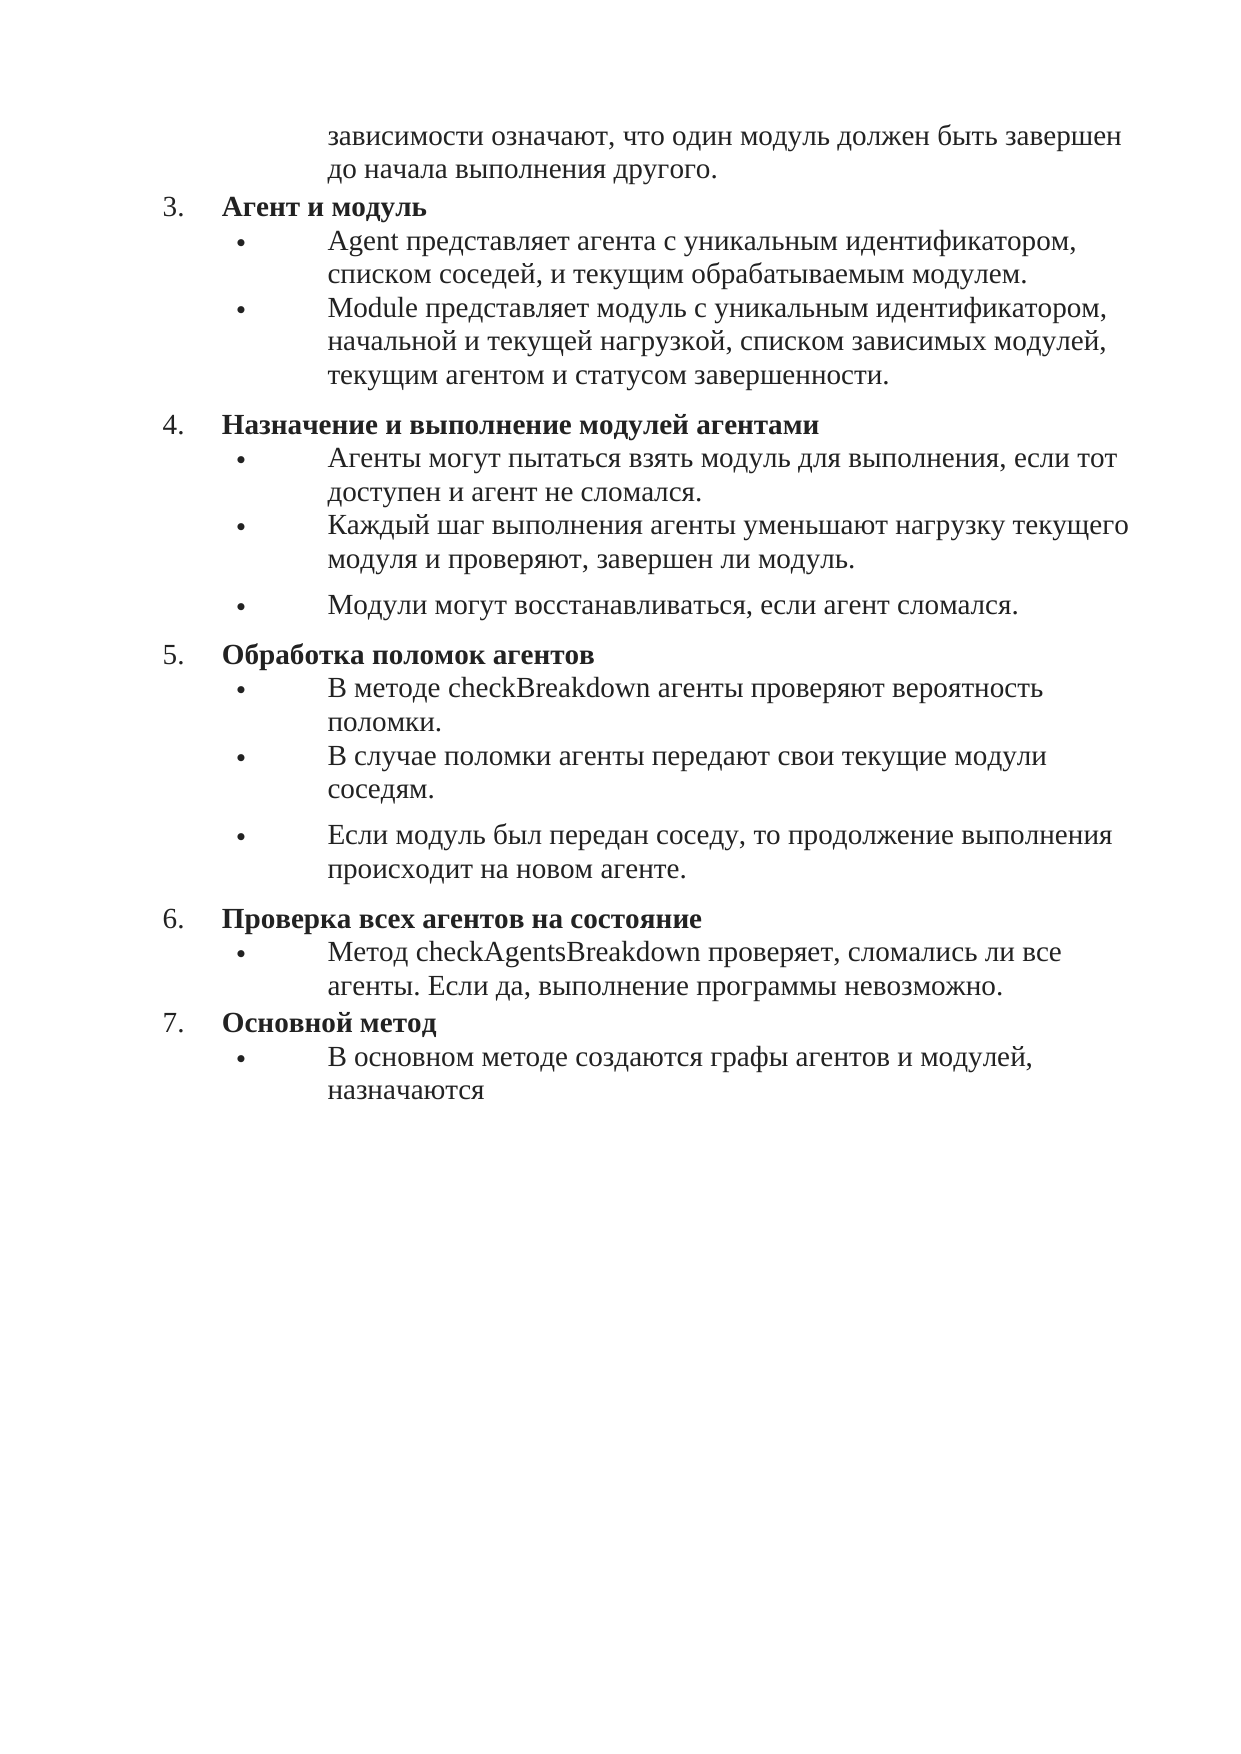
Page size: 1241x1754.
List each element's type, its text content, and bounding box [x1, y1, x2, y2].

list В основном методе создаются графы агентов и модулей, назначаются [237, 1039, 1152, 1106]
list Метод checkAgentsBreakdown проверяет, сломались ли все агенты. Если да, выполнение программы невозможно. [237, 934, 1152, 1001]
list Проверка всех агентов на состояние [162, 897, 1152, 934]
list Агенты могут пытаться взять модуль для выполнения, если тот доступен и агент не сломался. [237, 440, 1152, 507]
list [237, 118, 1152, 185]
list Назначение и выполнение модулей агентами [162, 403, 1152, 440]
list Обработка поломок агентов [162, 633, 1152, 671]
list Каждый шаг выполнения агенты уменьшают нагрузку текущего модуля и проверяют, завершен ли модуль. [237, 507, 1152, 574]
list Основной метод [162, 1001, 1152, 1039]
list В методе checkBreakdown агенты проверяют вероятность поломки. [237, 671, 1152, 738]
list Agent представляет агента с уникальным идентификатором, списком соседей, и текущим обрабатываемым модулем. [237, 223, 1152, 290]
list Module представляет модуль с уникальным идентификатором, начальной и текущей нагрузкой, списком зависимых модулей, текущим агентом и статусом завершенности. [237, 290, 1152, 390]
list Модули могут восстанавливаться, если агент сломался. [237, 587, 1152, 621]
list Агент и модуль [162, 185, 1152, 223]
list Если модуль был передан соседу, то продолжение выполнения происходит на новом агенте. [237, 817, 1152, 884]
list В случае поломки агенты передают свои текущие модули соседям. [237, 738, 1152, 805]
